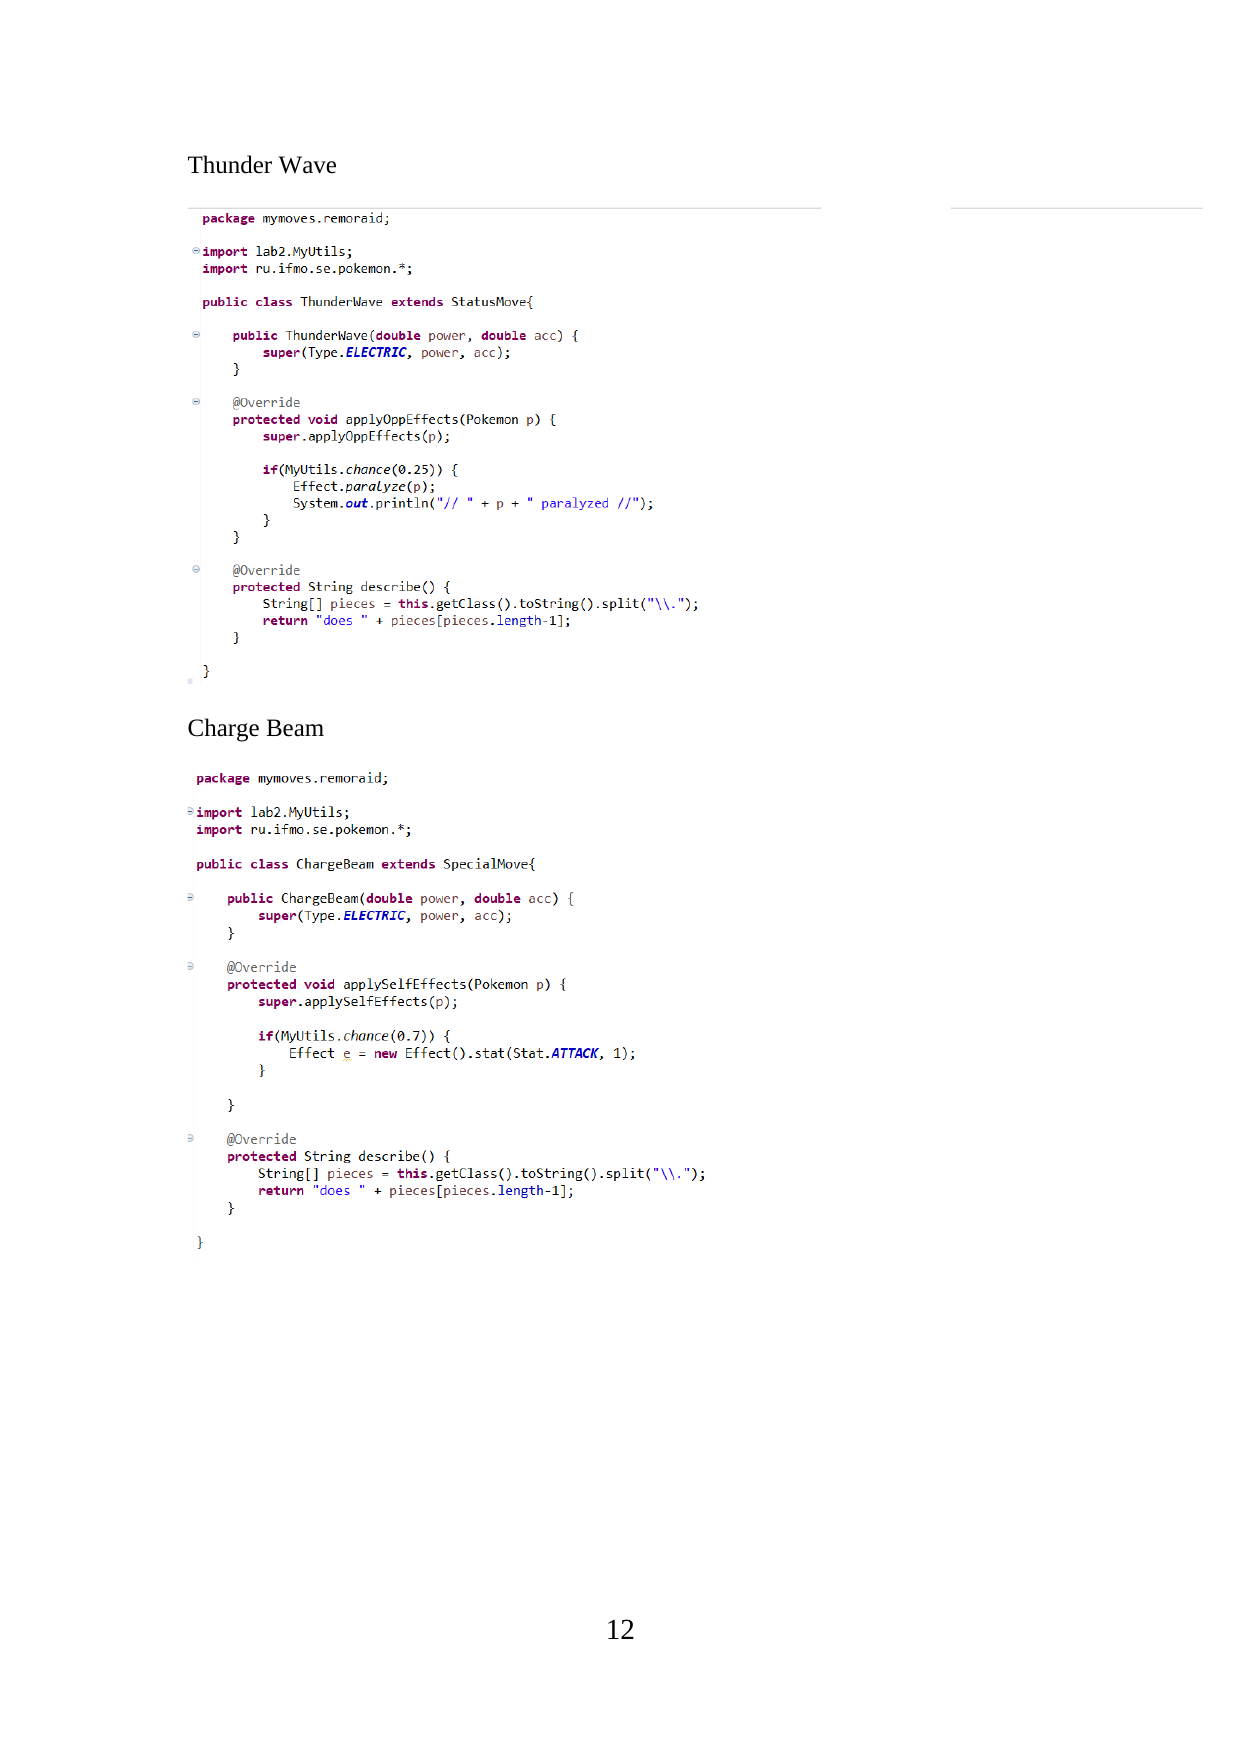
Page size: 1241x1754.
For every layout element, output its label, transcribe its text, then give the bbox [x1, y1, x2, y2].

text Charge Beam [187, 713, 1128, 742]
text Thunder Wave [187, 150, 1128, 179]
picture [187, 207, 1203, 684]
picture [187, 770, 1203, 1261]
